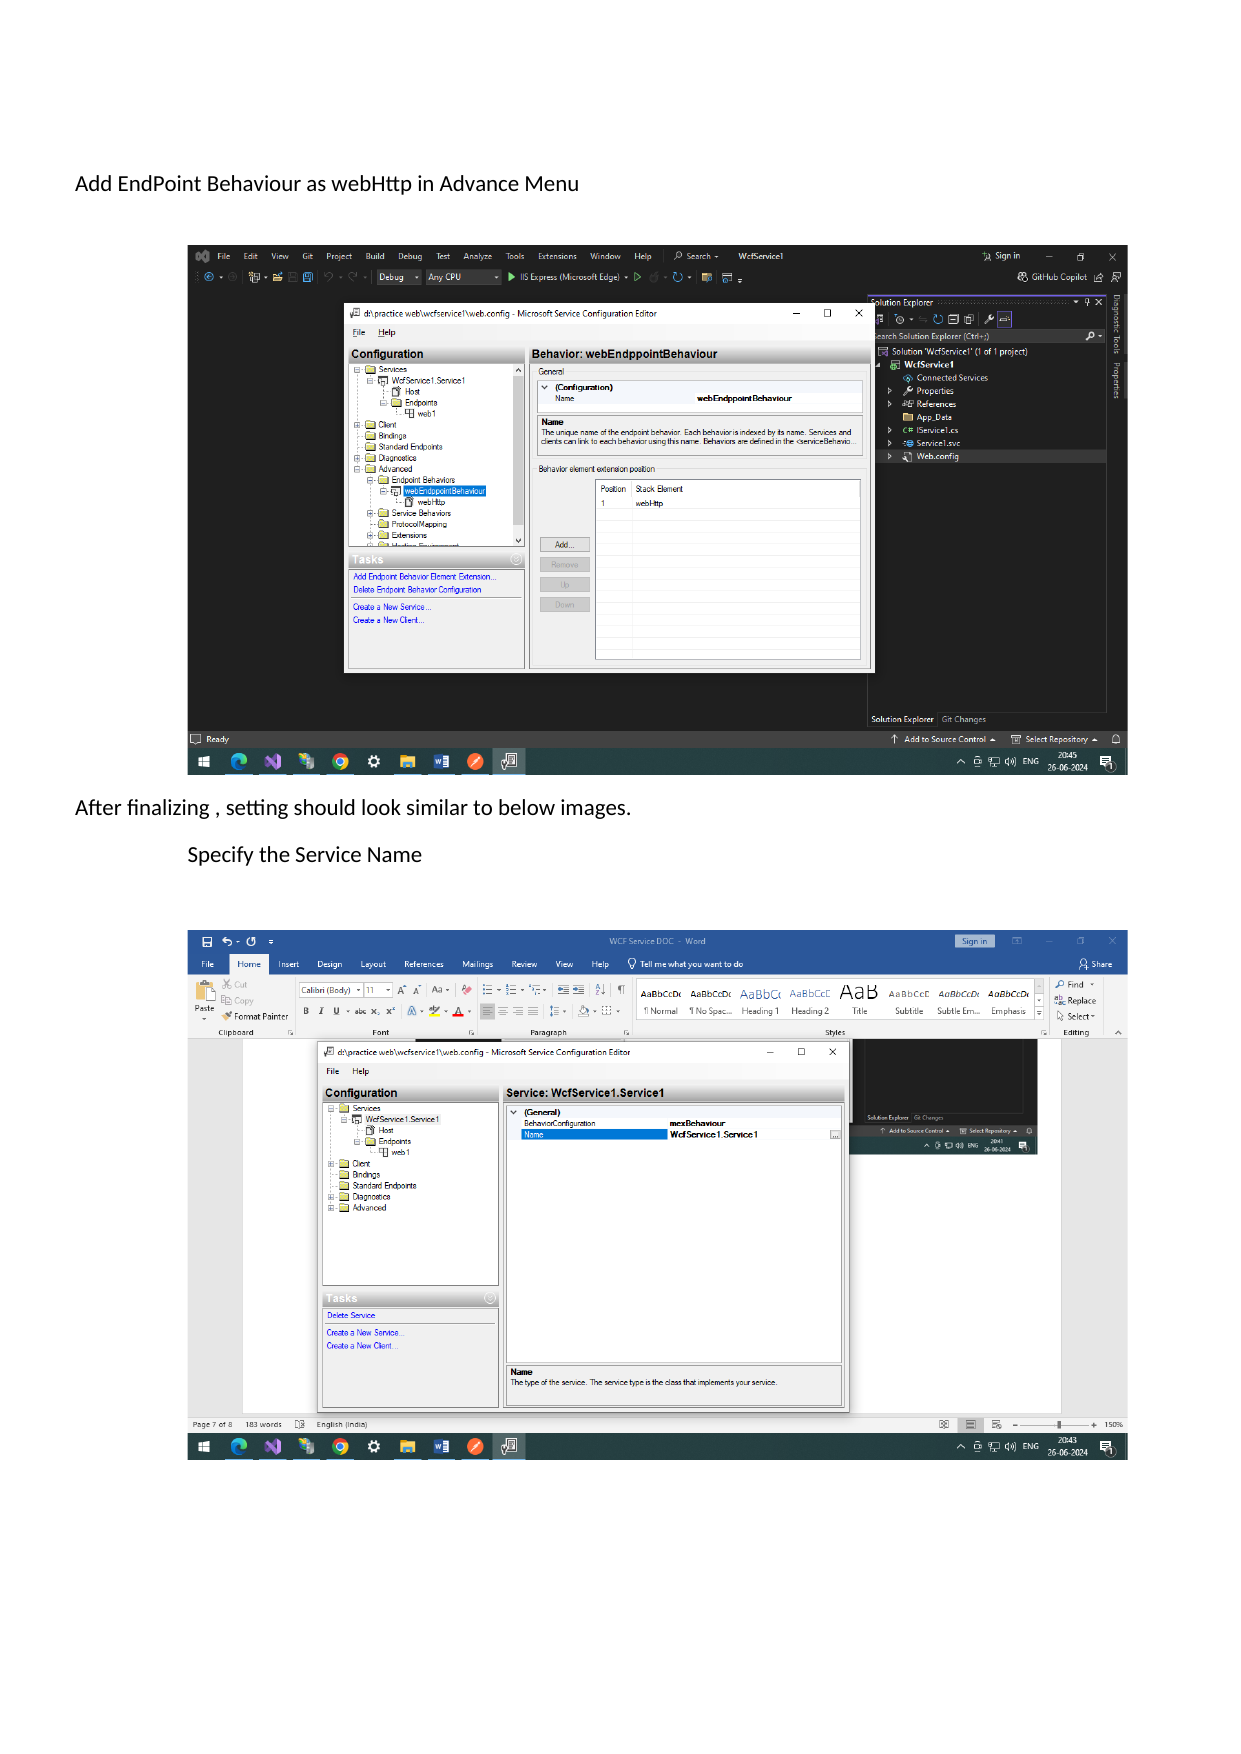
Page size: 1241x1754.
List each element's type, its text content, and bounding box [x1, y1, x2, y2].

picture [187, 930, 1128, 1460]
text After finalizing , setting should look similar to below images. [75, 793, 1165, 821]
list Specify the Service Name [187, 840, 1165, 898]
picture [187, 245, 1128, 775]
text Add EndPoint Behaviour as webHttp in Advance Menu [75, 169, 1165, 197]
